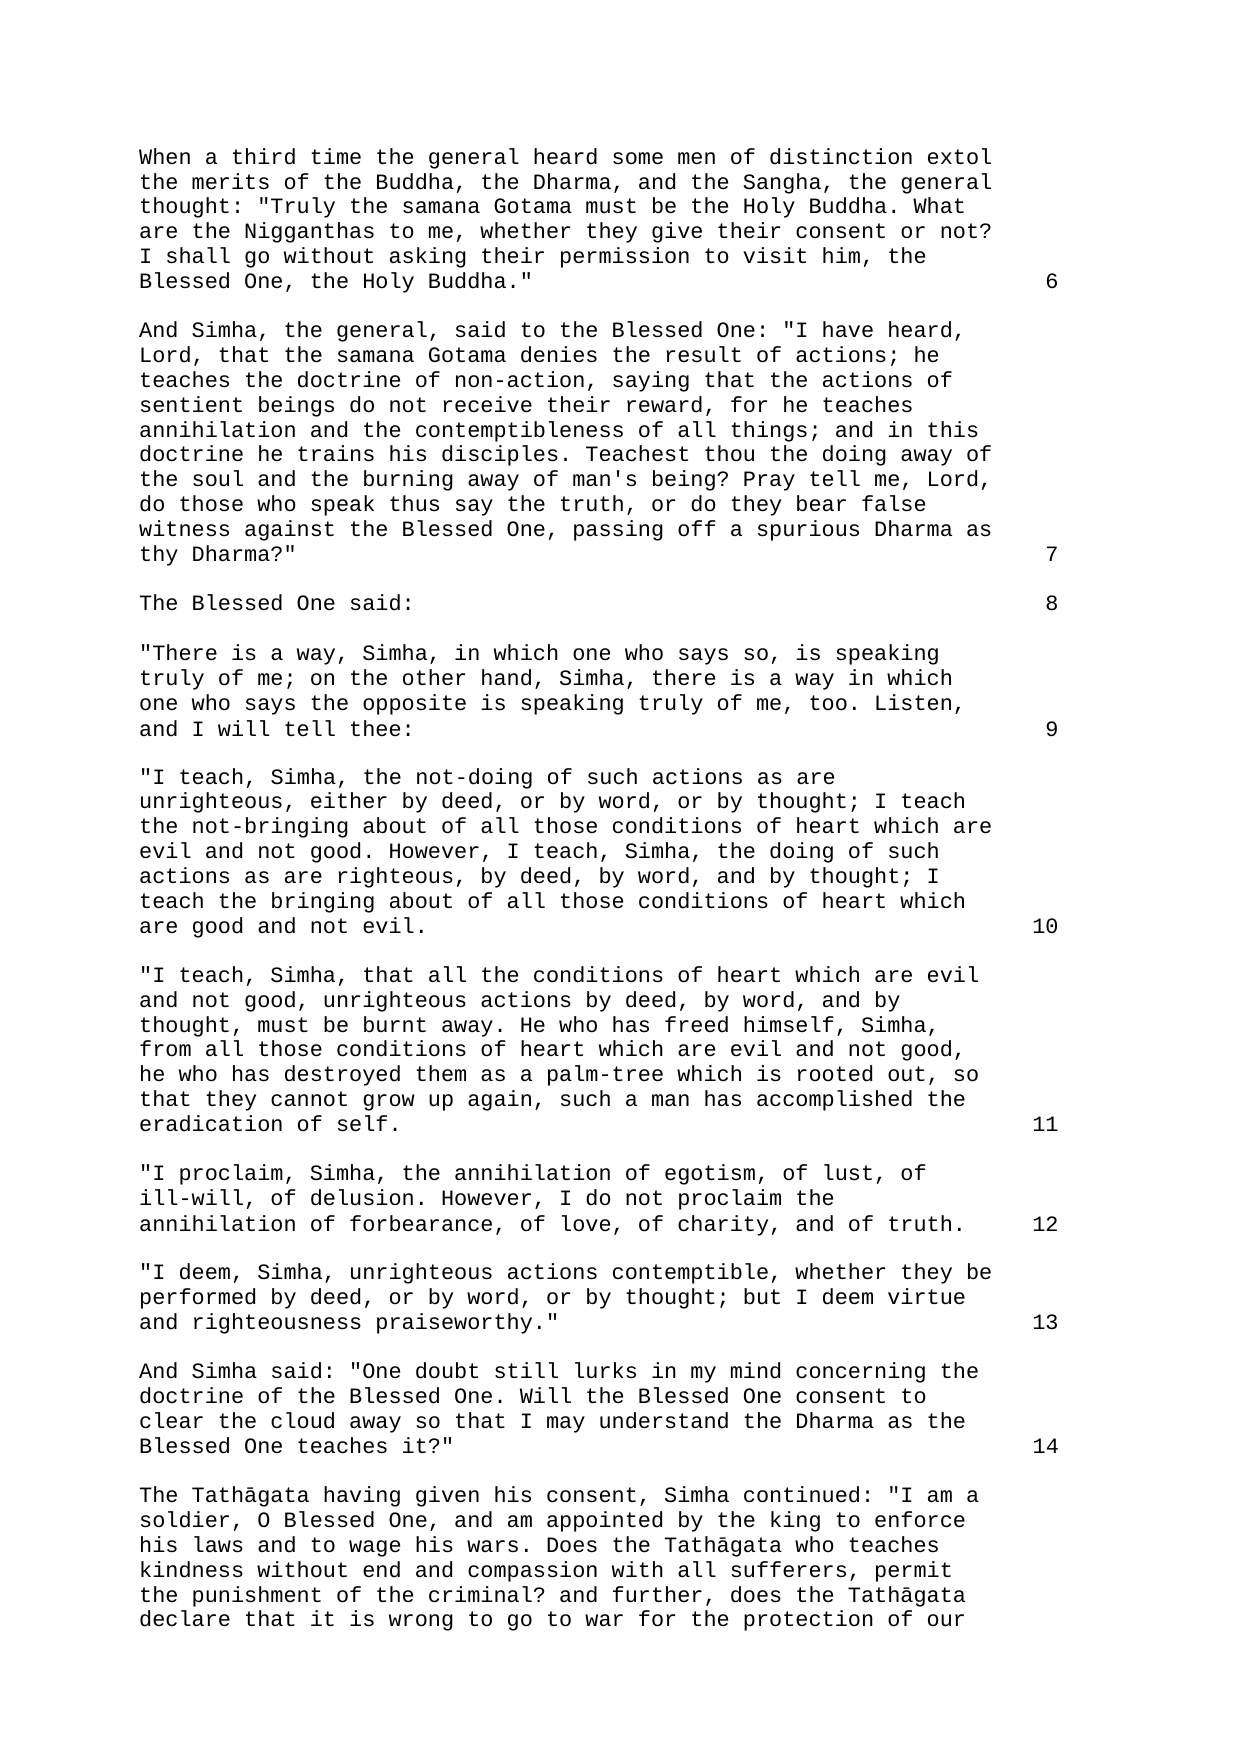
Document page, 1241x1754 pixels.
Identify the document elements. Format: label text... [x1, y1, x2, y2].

text and righteousness praiseworthy." 13 [139, 1311, 1069, 1336]
text thy Dharma?" 7 [139, 543, 1069, 568]
text The Blessed One said: 8 [139, 593, 1069, 617]
text are good and not evil. 10 [139, 915, 1069, 939]
text eradication of self. 11 [139, 1113, 1069, 1138]
text "I teach, Simha, that all the conditions of heart which are evil and not good, unrighteous actions by deed, by word, and by thought, must be burnt away. He who has freed himself, Simha, from all those conditions of heart which are evil and not good, he who has destroyed them as a palm-tree which is rooted out, so that they cannot grow up again, such a man has accomplished the [139, 964, 981, 1113]
text "There is a way, Simha, in which one who says so, is speaking truly of me; on the other hand, Simha, there is a way in which one who says the opposite is speaking truly of me, too. Listen, [139, 642, 981, 717]
text Blessed One, the Holy Buddha." 6 [139, 270, 1069, 295]
text "I proclaim, Simha, the annihilation of egotism, of lust, of ill-will, of delusion. However, I do not proclaim the [139, 1163, 927, 1212]
text The Tathāgata having given his consent, Simha continued: "I am a soldier, O Blessed One, and am appointed by the king to enforce his laws and to wage his wars. Does the Tathāgata who teaches kindness without end and compassion with all sufferers, permit the punishment of the criminal? and further, does the Tathāgata declare that it is wrong to go to war for the protection of our [139, 1484, 981, 1633]
text "I deem, Simha, unrighteous actions contemptible, whether they be performed by deed, or by word, or by thought; but I deem virtue [139, 1261, 994, 1311]
text And Simha said: "One doubt still lurks in my mind concerning the doctrine of the Blessed One. Will the Blessed One consent to clear the cloud away so that I may understand the Dharma as the [139, 1361, 981, 1435]
text and I will tell thee: 9 [139, 717, 1069, 741]
text annihilation of forbearance, of love, of charity, and of truth. 12 [139, 1212, 1069, 1237]
text When a third time the general heard some men of distinction extol the merits of the Buddha, the Dharma, and the Sangha, the general thought: "Truly the samana Gotama must be the Holy Buddha. What are the Nigganthas to me, whether they give their consent or not? I shall go without asking their permission to visit him, the [139, 146, 994, 270]
text And Simha, the general, said to the Blessed One: "I have heard, Lord, that the samana Gotama denies the result of actions; he teaches the doctrine of non-action, saying that the actions of sentient beings do not receive their reward, for he teaches annihilation and the contemptibleness of all things; and in this doctrine he trains his disciples. Teachest thou the doing away of the soul and the burning away of man's being? Pray tell me, Lord, do those who speak thus say the truth, or do they bear false witness against the Blessed One, passing off a spurious Dharma as [139, 320, 994, 543]
text Blessed One teaches it?" 14 [139, 1435, 1069, 1460]
text "I teach, Simha, the not-doing of such actions as are unrighteous, either by deed, or by word, or by thought; I teach the not-bringing about of all those conditions of heart which are evil and not good. However, I teach, Simha, the doing of such actions as are righteous, by deed, by word, and by thought; I teach the bringing about of all those conditions of heart which [139, 766, 993, 915]
